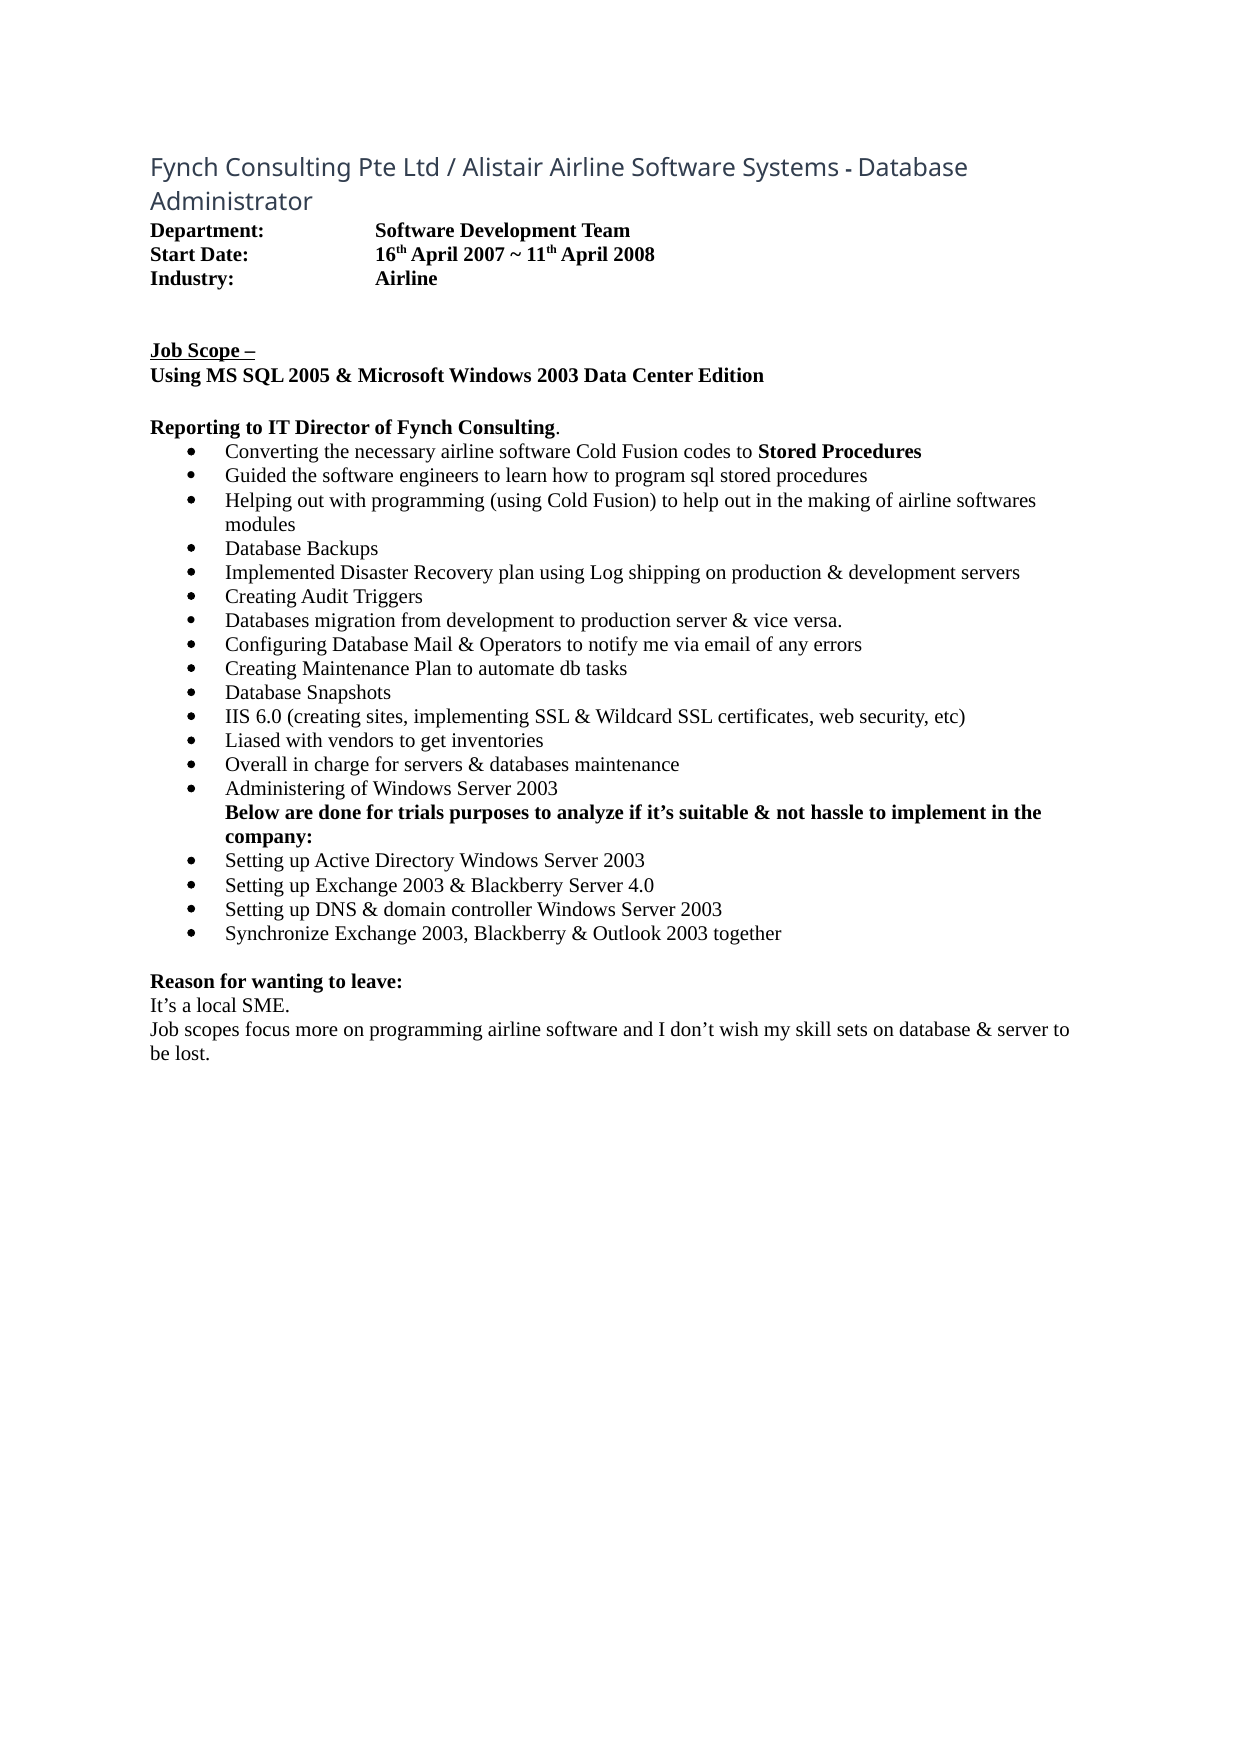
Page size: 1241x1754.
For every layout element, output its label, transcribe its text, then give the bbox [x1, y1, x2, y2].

text Reporting to IT Director of Fynch Consulting. [150, 415, 1090, 439]
list Setting up Exchange 2003 & Blackberry Server 4.0 [187, 872, 1090, 897]
list Helping out with programming (using Cold Fusion) to help out in the making of airline softwares modules [187, 487, 1090, 536]
list Administering of Windows Server 2003 [187, 776, 1090, 800]
text It’s a local SME. [150, 993, 1090, 1017]
text Department: Software Development Team [150, 218, 1090, 242]
text Below are done for trials purposes to analyze if it’s suitable & not hassle to implement in the company: [225, 800, 1090, 848]
list Converting the necessary airline software Cold Fusion codes to Stored Procedures [187, 439, 1090, 463]
list Setting up DNS & domain controller Windows Server 2003 [187, 897, 1090, 921]
text Job scopes focus more on programming airline software and I don’t wish my skill sets on database & server to be lost. [150, 1017, 1090, 1065]
list Configuring Database Mail & Operators to notify me via email of any errors [187, 632, 1090, 656]
list Synchronize Exchange 2003, Blackberry & Outlook 2003 together [187, 921, 1090, 945]
list Guided the software engineers to learn how to program sql stored procedures [187, 463, 1090, 487]
list IIS 6.0 (creating sites, implementing SSL & Wildcard SSL certificates, web security, etc) [187, 704, 1090, 728]
text Start Date: 16th April 2007 ~ 11th April 2008 [150, 242, 1090, 266]
list Implemented Disaster Recovery plan using Log shipping on production & development servers [187, 560, 1090, 584]
subtitle Fynch Consulting Pte Ltd / Alistair Airline Software Systems - Database Administrator [150, 150, 1090, 218]
text Job Scope – [150, 338, 1090, 362]
list Databases migration from development to production server & vice versa. [187, 608, 1090, 632]
list Database Snapshots [187, 680, 1090, 704]
list Liased with vendors to get inventories [187, 728, 1090, 752]
text Using MS SQL 2005 & Microsoft Windows 2003 Edition [150, 362, 1090, 387]
text Reason for wanting to leave: [150, 969, 1090, 993]
text Industry: Airline [150, 266, 1090, 290]
list Creating Audit Triggers [187, 584, 1090, 608]
list Overall in charge for servers & databases maintenance [187, 752, 1090, 776]
list Creating Maintenance Plan to automate db tasks [187, 656, 1090, 680]
list Database Backups [187, 536, 1090, 560]
list Setting up Active Directory Windows Server 2003 [187, 848, 1090, 872]
